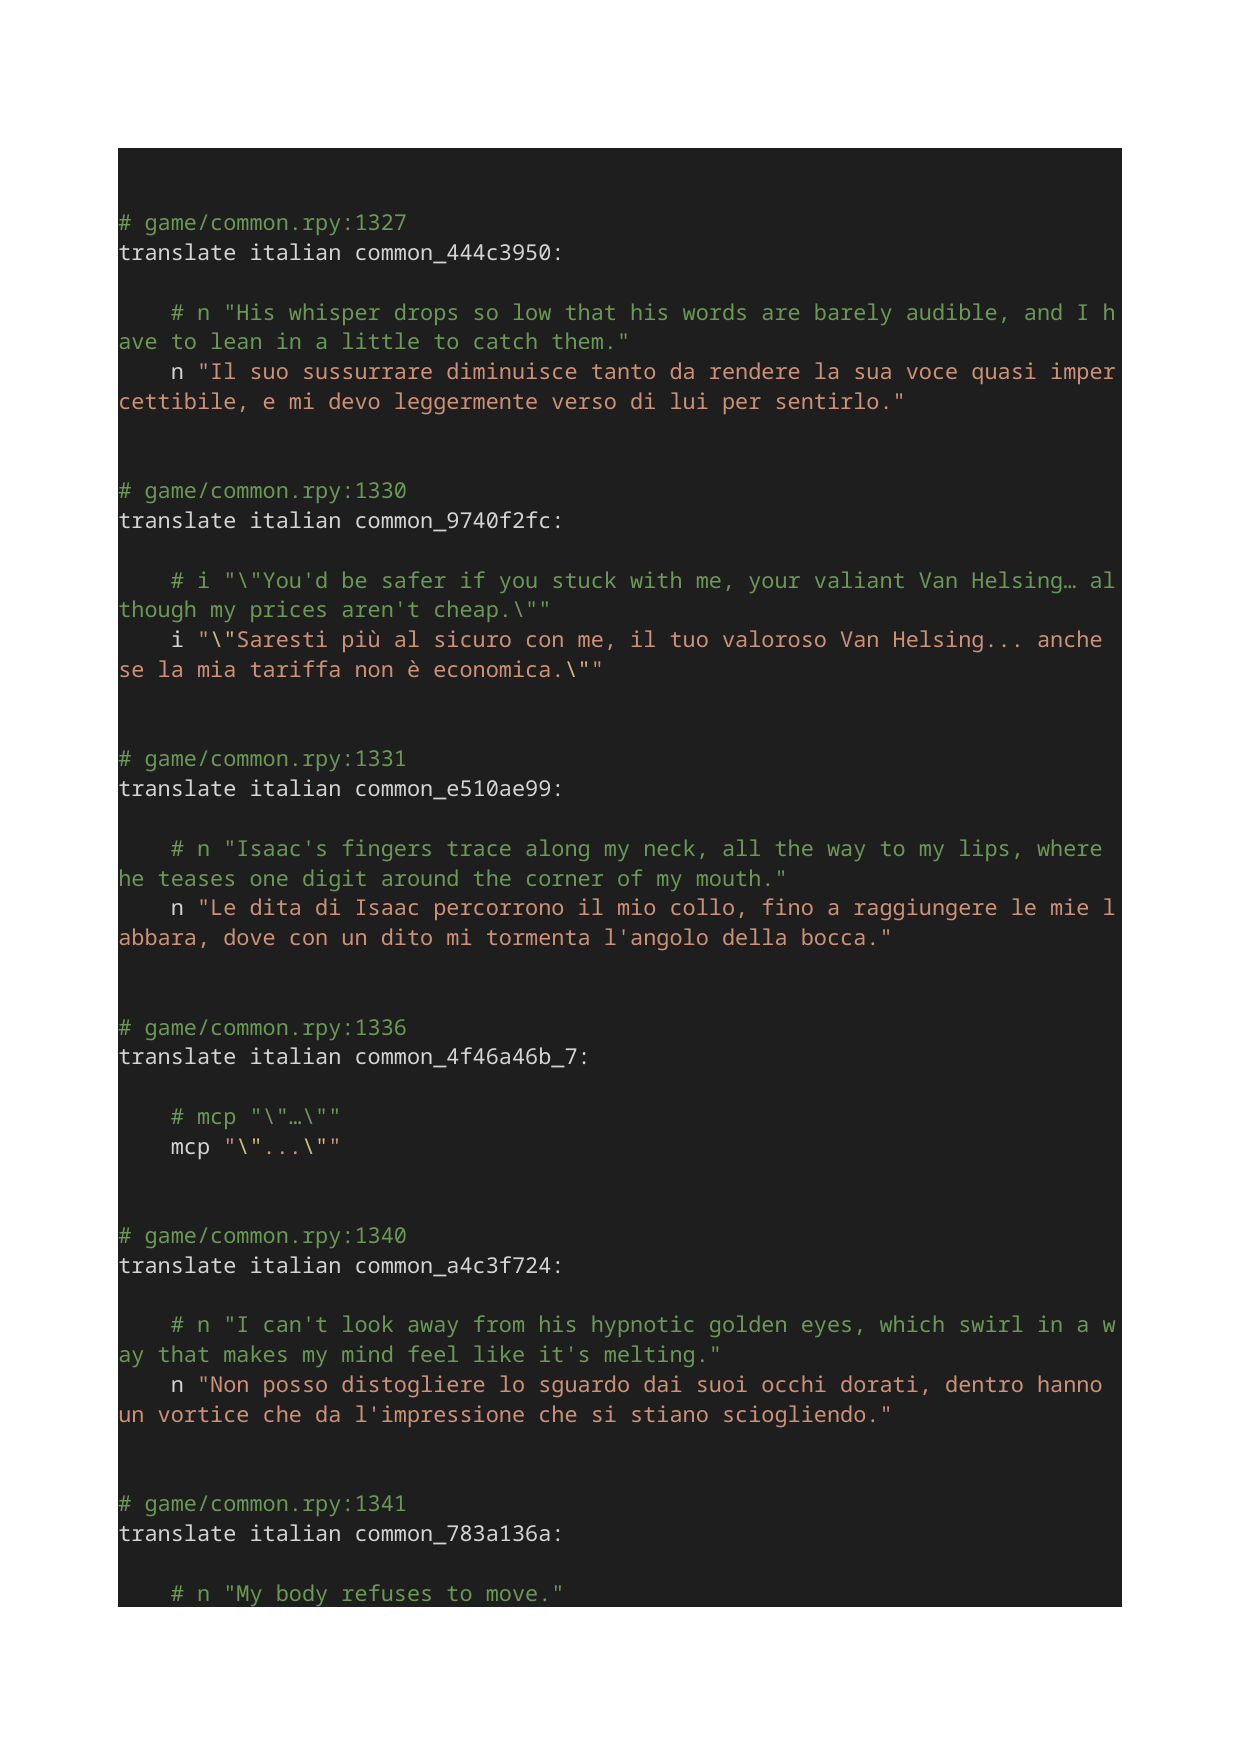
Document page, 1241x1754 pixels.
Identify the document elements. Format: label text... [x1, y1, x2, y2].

text n "Non posso distogliere lo sguardo dai suoi occhi dorati, dentro hanno un vortice che da l'impressione che si stiano sciogliendo." [118, 1369, 1122, 1429]
text translate italian common_4f46a46b_7: [118, 1041, 1122, 1071]
text # mcp "\"…\"" [118, 1101, 1122, 1131]
text mcp "\"...\"" [118, 1131, 1122, 1161]
text n "Il suo sussurrare diminuisce tanto da rendere la sua voce quasi impercettibile, e mi devo leggermente verso di lui per sentirlo." [118, 356, 1122, 416]
text # game/common.rpy:1336 [118, 1012, 1122, 1041]
text n "Le dita di Isaac percorrono il mio collo, fino a raggiungere le mie labbara, dove con un dito mi tormenta l'angolo della bocca." [118, 892, 1122, 952]
text # game/common.rpy:1327 [118, 207, 1122, 237]
text # n "Isaac's fingers trace along my neck, all the way to my lips, where he teases one digit around the corner of my mouth." [118, 833, 1122, 892]
text # n "My body refuses to move." [118, 1578, 1122, 1607]
text # n "His whisper drops so low that his words are barely audible, and I have to lean in a little to catch them." [118, 297, 1122, 356]
text translate italian common_e510ae99: [118, 773, 1122, 803]
text # game/common.rpy:1331 [118, 743, 1122, 773]
text translate italian common_444c3950: [118, 237, 1122, 267]
text # game/common.rpy:1340 [118, 1220, 1122, 1250]
text translate italian common_783a136a: [118, 1518, 1122, 1548]
text i "\"Saresti più al sicuro con me, il tuo valoroso Van Helsing... anche se la mia tariffa non è economica.\"" [118, 624, 1122, 684]
text # game/common.rpy:1341 [118, 1488, 1122, 1518]
text # game/common.rpy:1330 [118, 475, 1122, 505]
text translate italian common_a4c3f724: [118, 1250, 1122, 1280]
text # n "I can't look away from his hypnotic golden eyes, which swirl in a way that makes my mind feel like it's melting." [118, 1309, 1122, 1369]
text # i "\"You'd be safer if you stuck with me, your valiant Van Helsing… although my prices aren't cheap.\"" [118, 565, 1122, 624]
text translate italian common_9740f2fc: [118, 505, 1122, 535]
